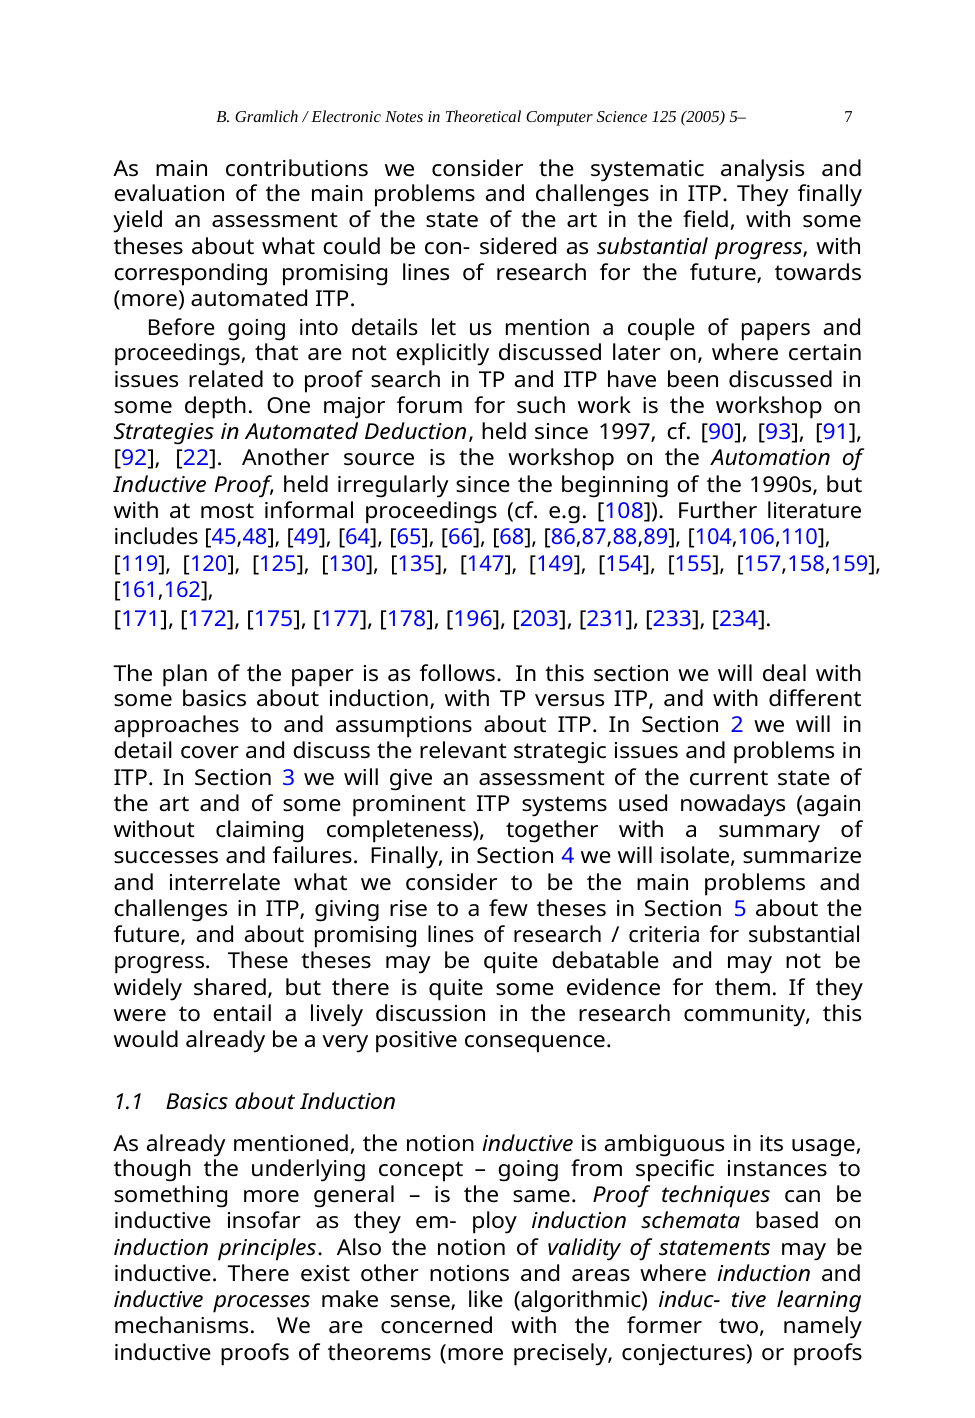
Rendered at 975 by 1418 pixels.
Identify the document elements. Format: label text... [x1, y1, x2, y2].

text The plan of the paper is as follows. In this section we will deal with some basics about induction, with TP versus ITP, and with different approaches to and assumptions about ITP. In Section 2 we will in detail cover and discuss the relevant strategic issues and problems in ITP. In Section 3 we will give an assessment of the current state of the art and of some prominent ITP systems used nowadays (again without claiming completeness), together with a summary of successes and failures. Finally, in Section 4 we will isolate, summarize and interrelate what we consider to be the main problems and challenges in ITP, giving rise to a few theses in Section 5 about the future, and about promising lines of research / criteria for substantial progress. These theses may be quite debatable and may not be widely shared, but there is quite some evidence for them. If they were to entail a lively discussion in the research community, this would already be a very positive consequence. [113, 660, 862, 1054]
text [171], [172], [175], [177], [178], [196], [203], [231], [233], [234]. [113, 603, 881, 632]
text Before going into details let us mention a couple of papers and proceedings, that are not explicitly discussed later on, where certain issues related to proof search in TP and ITP have been discussed in some depth. One major forum for such work is the workshop on Strategies in Automated Deduction, held since 1997, cf. [90], [93], [91], [92], [22]. Another source is the workshop on the Automation of Inductive Proof, held irregularly since the beginning of the 1990s, but with at most informal proceedings (cf. e.g. [108]). Further literature includes [45,48], [49], [64], [65], [66], [68], [86,87,88,89], [104,106,110], [113, 315, 862, 551]
list Basics about Induction [113, 1086, 881, 1116]
text [119], [120], [125], [130], [135], [147], [149], [154], [155], [157,158,159], [161,162], [113, 551, 881, 603]
text As main contributions we consider the systematic analysis and evaluation of the main problems and challenges in ITP. They finally yield an assessment of the state of the art in the field, with some theses about what could be con- sidered as substantial progress, with corresponding promising lines of research for the future, towards (more) automated ITP. [113, 156, 862, 313]
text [113, 1130, 862, 1366]
